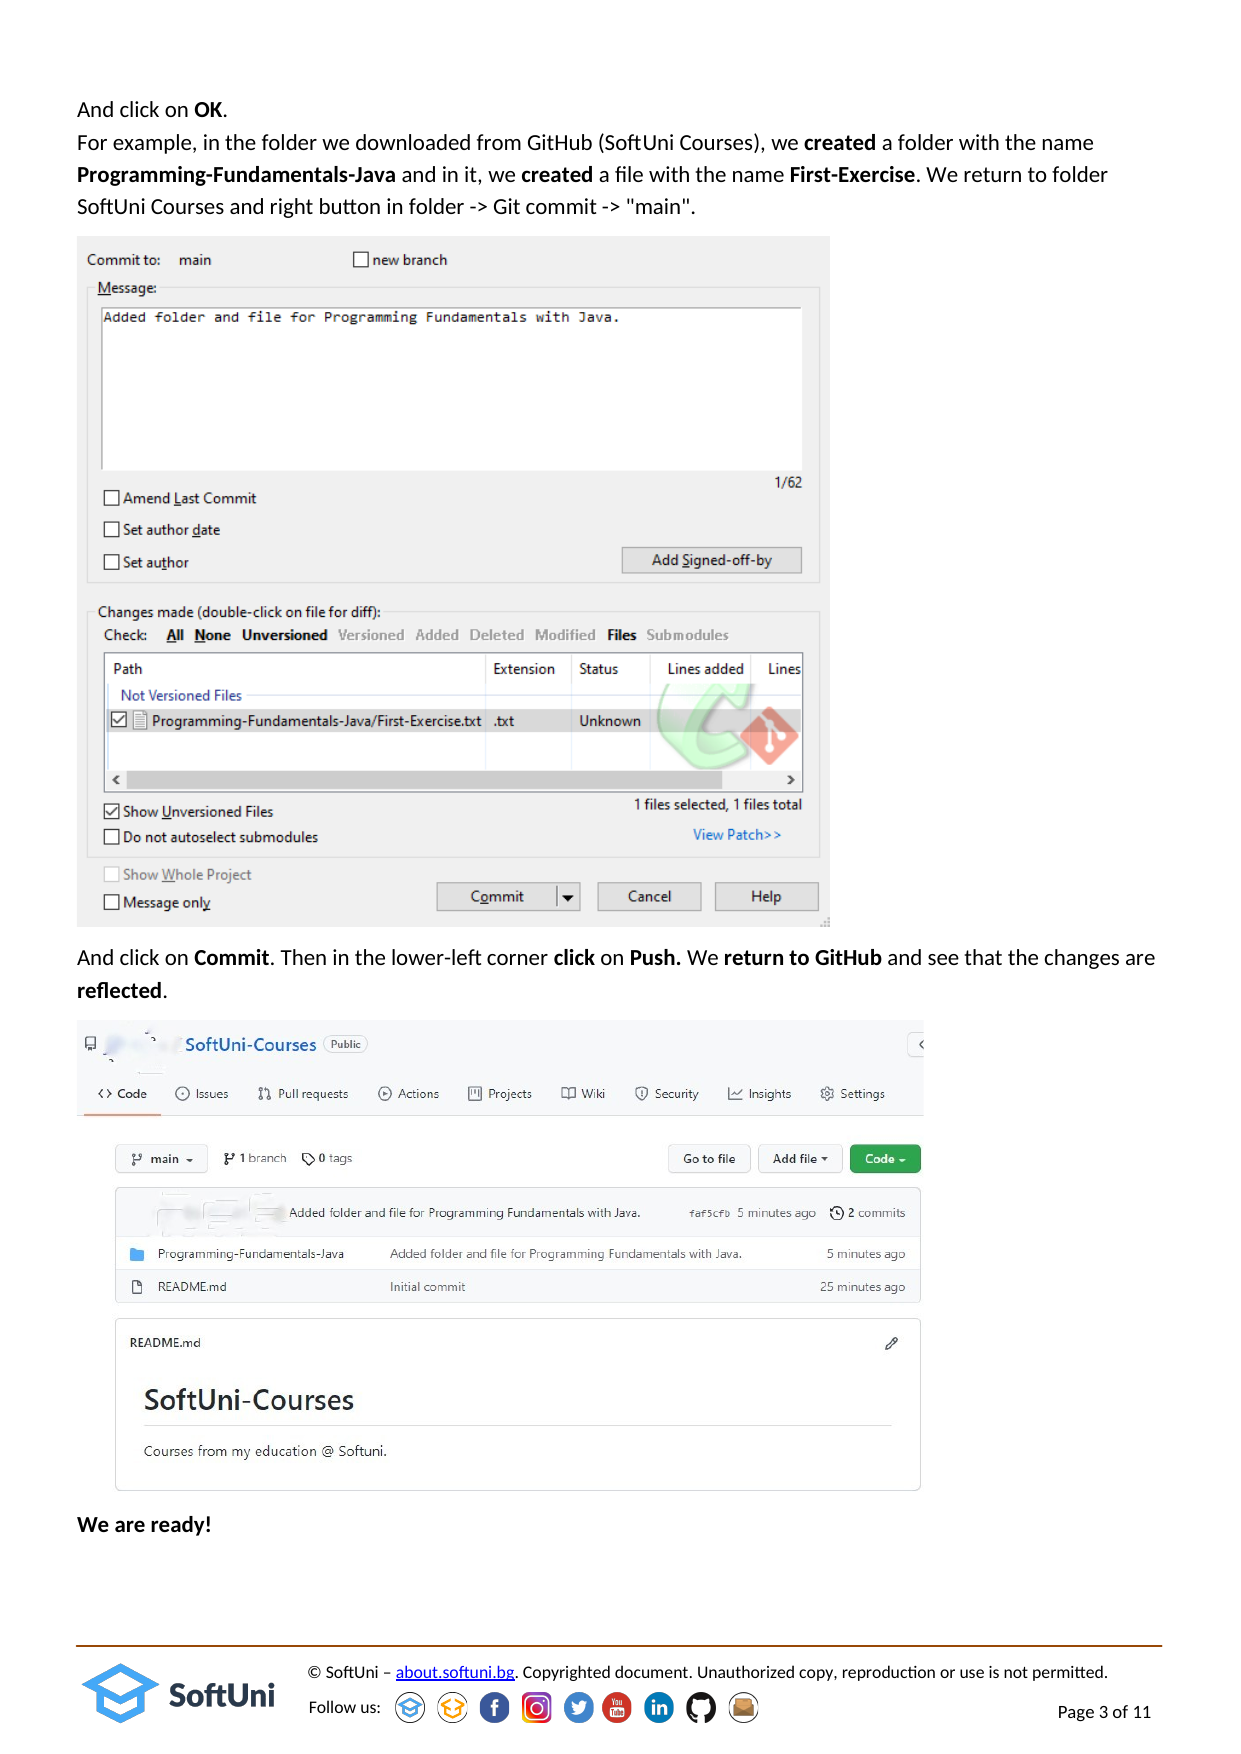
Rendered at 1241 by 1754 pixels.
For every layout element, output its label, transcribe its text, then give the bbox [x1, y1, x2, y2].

text We are ready! [77, 1510, 1163, 1538]
picture [522, 1692, 552, 1723]
picture [686, 1692, 716, 1723]
picture [665, 1714, 674, 1723]
text And click on OK. For example, in the folder we downloaded from GitHub (SoftUni Courses), we created a folder with the name Programming-Fundamentals-Java and in it, we created a file with the name First-Exercise. We return to folder SoftUni Courses and right button in folder -> Git commit -> "main". [77, 95, 1163, 220]
picture [728, 1692, 759, 1723]
picture [644, 1692, 653, 1701]
picture [437, 1692, 468, 1723]
picture [602, 1692, 632, 1723]
picture [76, 1020, 924, 1494]
picture [479, 1692, 510, 1723]
picture [76, 236, 830, 927]
picture [658, 1705, 667, 1714]
picture [75, 1658, 281, 1729]
picture [665, 1692, 674, 1701]
picture [644, 1714, 653, 1723]
picture [395, 1692, 425, 1723]
text And click on Commit. Then in the lower-left corner click on Push. We return to GitHub and see that the changes are reflected. [77, 943, 1163, 1004]
picture [564, 1692, 594, 1723]
